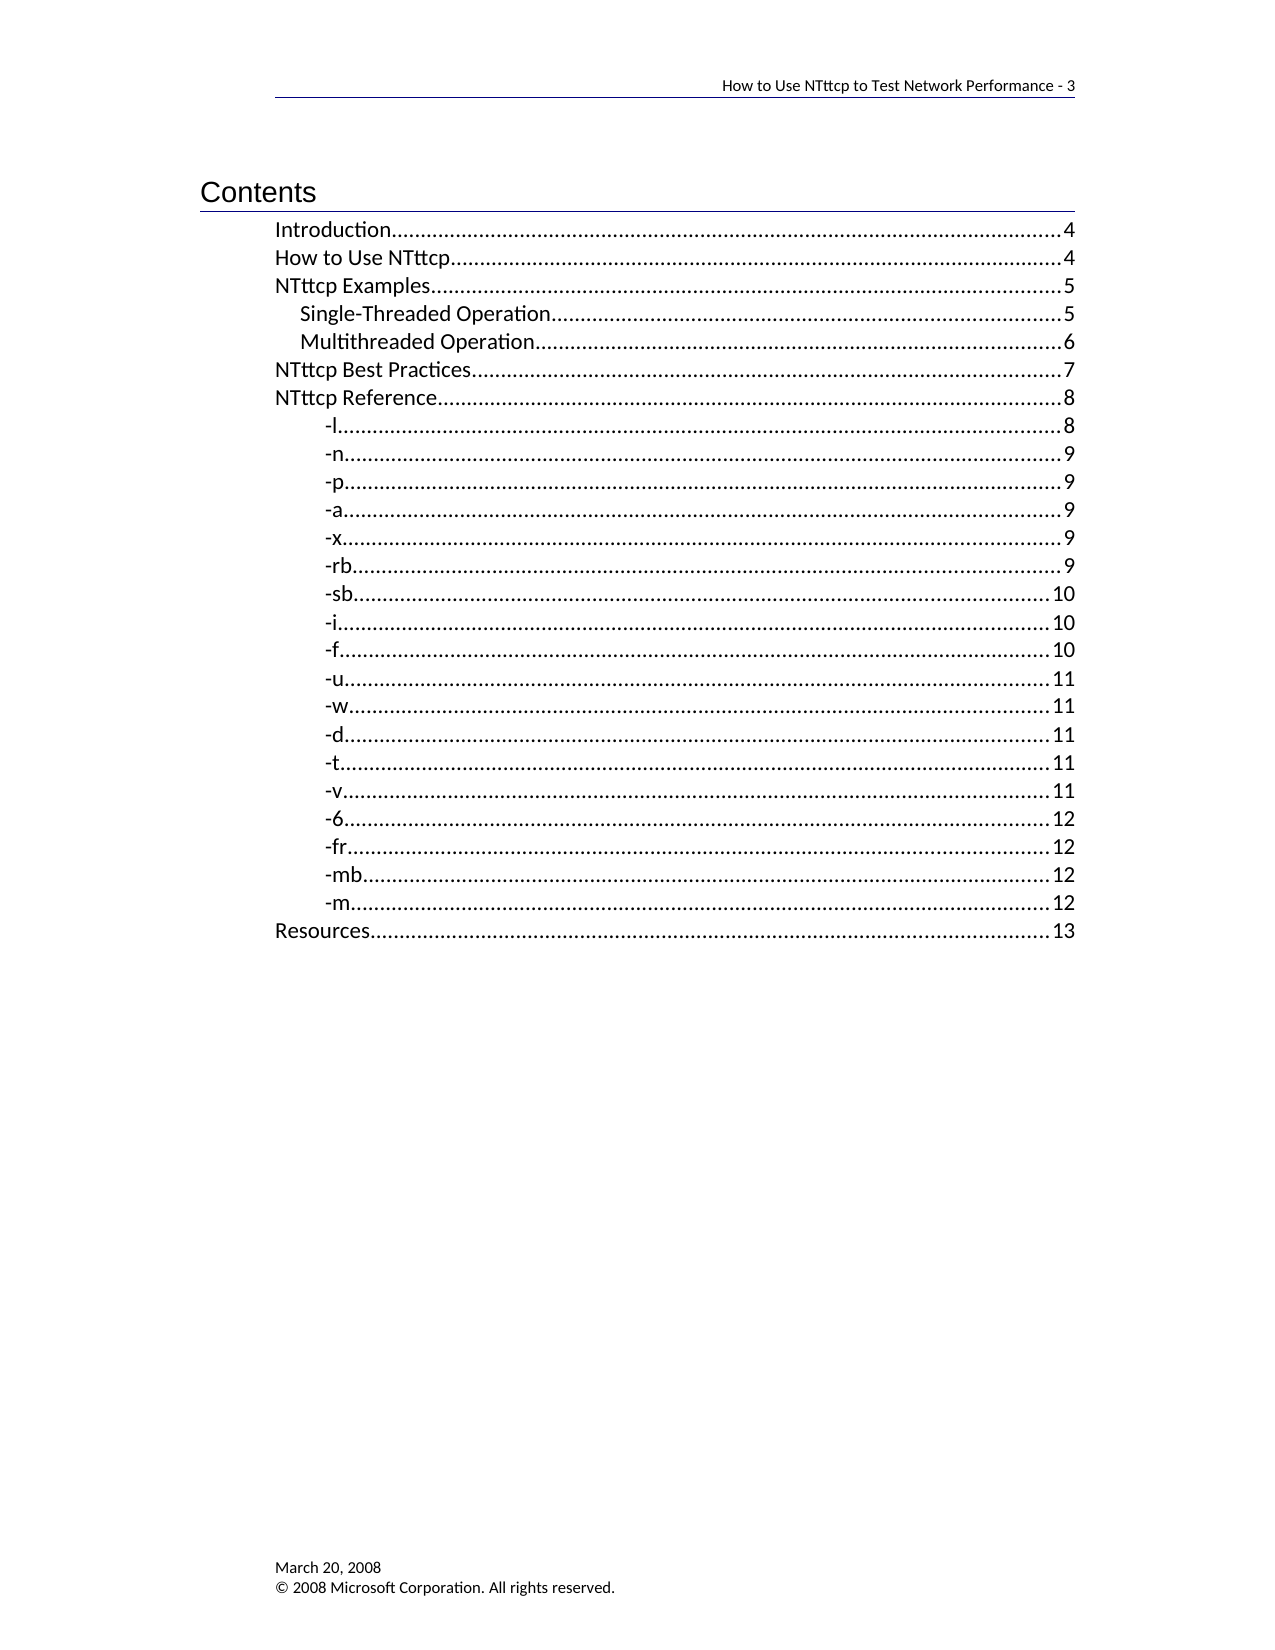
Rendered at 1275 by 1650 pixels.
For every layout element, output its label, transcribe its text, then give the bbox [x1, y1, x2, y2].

text Single-Threaded Operation 5 [300, 299, 1075, 327]
text Contents [200, 175, 1075, 211]
text -v 11 [325, 776, 1075, 804]
text -fr 12 [325, 832, 1075, 860]
text -p 9 [325, 467, 1075, 496]
text -rb 9 [325, 552, 1075, 579]
text -f 10 [325, 636, 1075, 664]
text -n 9 [325, 439, 1075, 467]
text -6 12 [325, 804, 1075, 832]
text NTttcp Best Practices 7 [275, 355, 1075, 383]
text Introduction 4 [275, 215, 1075, 243]
text Resources 13 [275, 916, 1075, 944]
text -x 9 [325, 523, 1075, 552]
text -u 11 [325, 664, 1075, 692]
text -mb 12 [325, 860, 1075, 888]
text -w 11 [325, 692, 1075, 720]
text -d 11 [325, 720, 1075, 748]
text -m 12 [325, 888, 1075, 916]
text -i 10 [325, 608, 1075, 636]
text NTttcp Reference 8 [275, 383, 1075, 411]
text -sb 10 [325, 579, 1075, 608]
text -l 8 [325, 411, 1075, 439]
text How to Use NTttcp 4 [275, 243, 1075, 271]
text Multithreaded Operation 6 [300, 327, 1075, 355]
text -t 11 [325, 748, 1075, 776]
text -a 9 [325, 496, 1075, 523]
text NTttcp Examples 5 [275, 271, 1075, 299]
